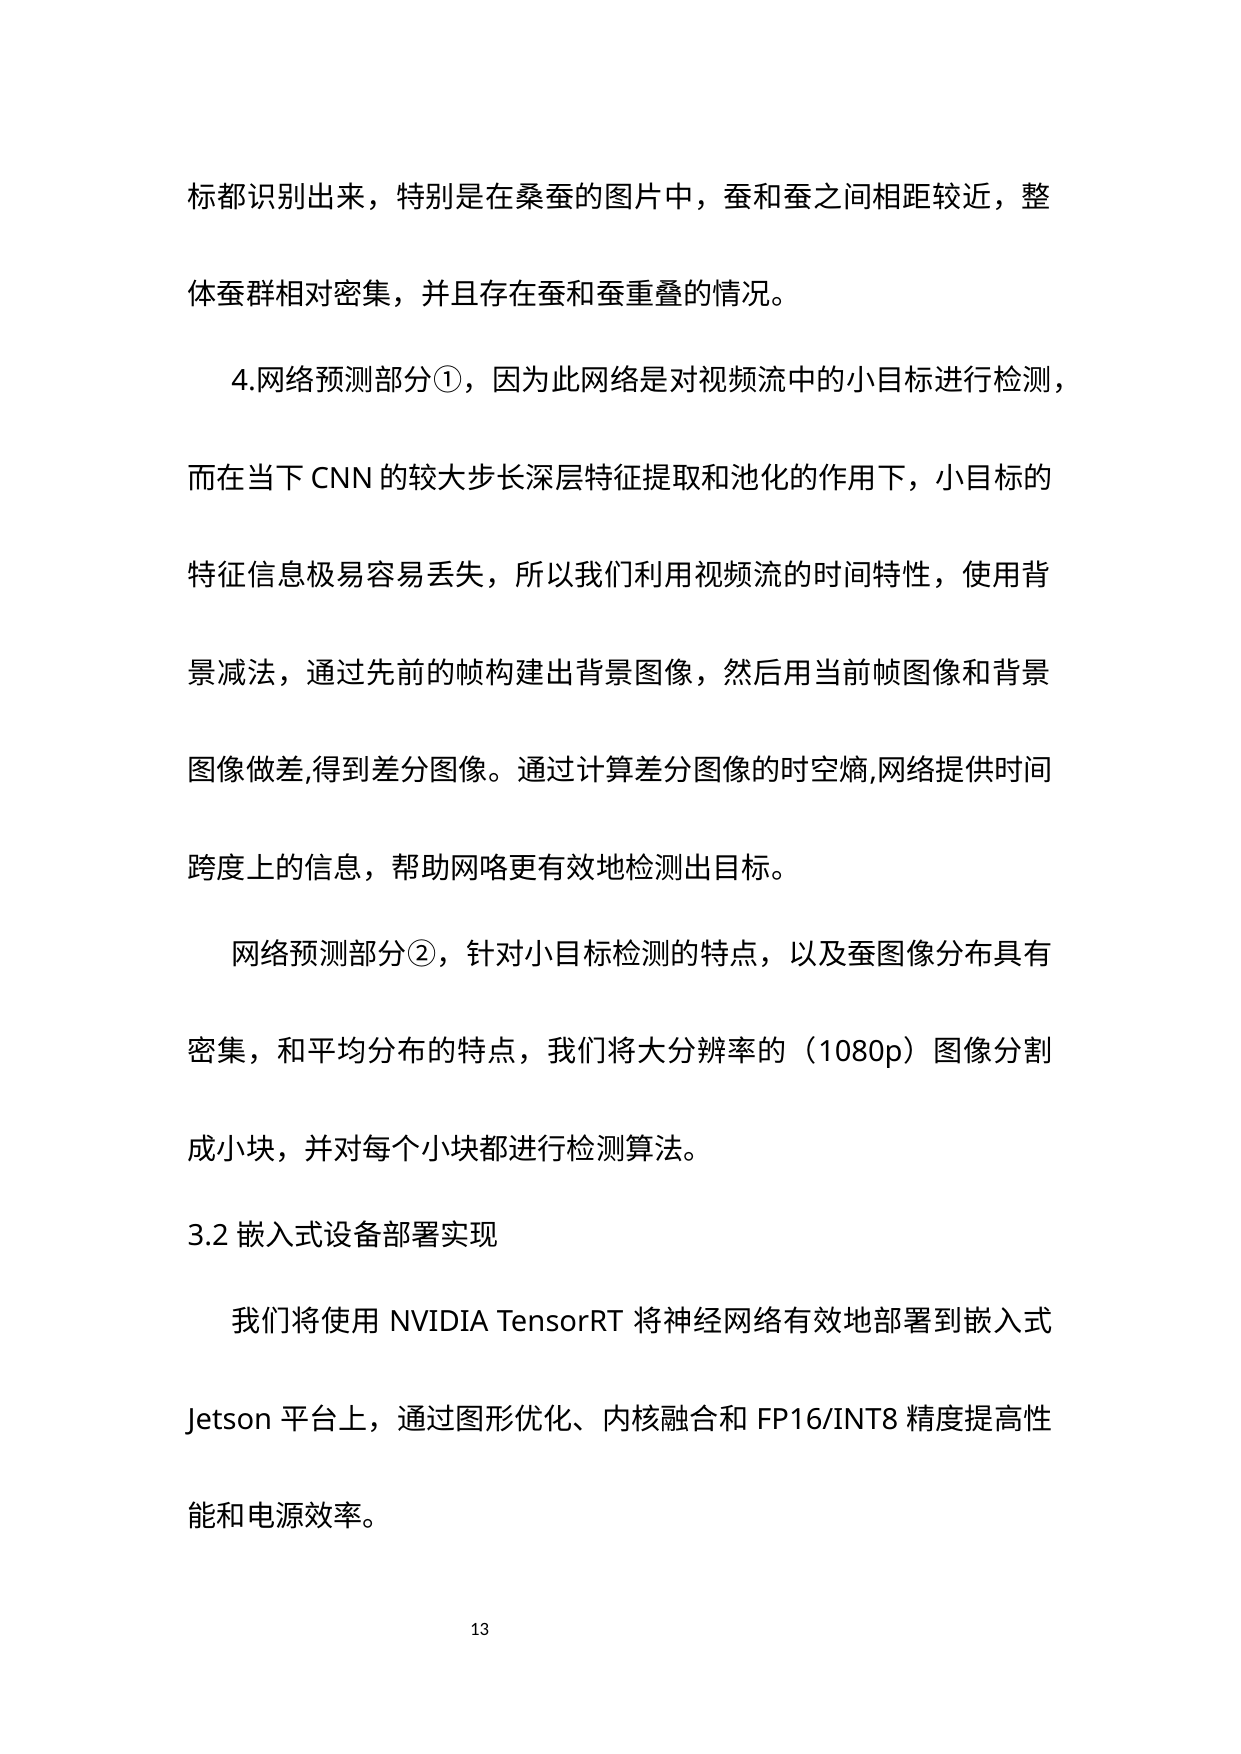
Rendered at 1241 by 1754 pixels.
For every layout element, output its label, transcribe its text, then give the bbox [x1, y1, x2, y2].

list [187, 162, 1053, 324]
list 4.网络预测部分①，因为此网络是对视频流中的小目标进行检测，而在当下CNN的较大步长深层特征提取和池化的作用下，小目标的特征信息极易容易丢失，所以我们利用视频流的时间特性，使用背景减法，通过先前的帧构建出背景图像，然后用当前帧图像和背景图像做差,得到差分图像。通过计算差分图像的时空熵,网络提供时间跨度上的信息，帮助网咯更有效地检测出目标。 [187, 346, 1053, 898]
list 我们将使用 NVIDIA TensorRT 将神经网络有效地部署到嵌入式 Jetson 平台上，通过图形优化、内核融合和 FP16/INT8 精度提高性能和电源效率。 [187, 1287, 1053, 1547]
list 3.2 嵌入式设备部署实现 [187, 1200, 1053, 1265]
list 网络预测部分②，针对小目标检测的特点，以及蚕图像分布具有密集，和平均分布的特点，我们将大分辨率的（1080p）图像分割成小块，并对每个小块都进行检测算法。 [187, 919, 1053, 1179]
